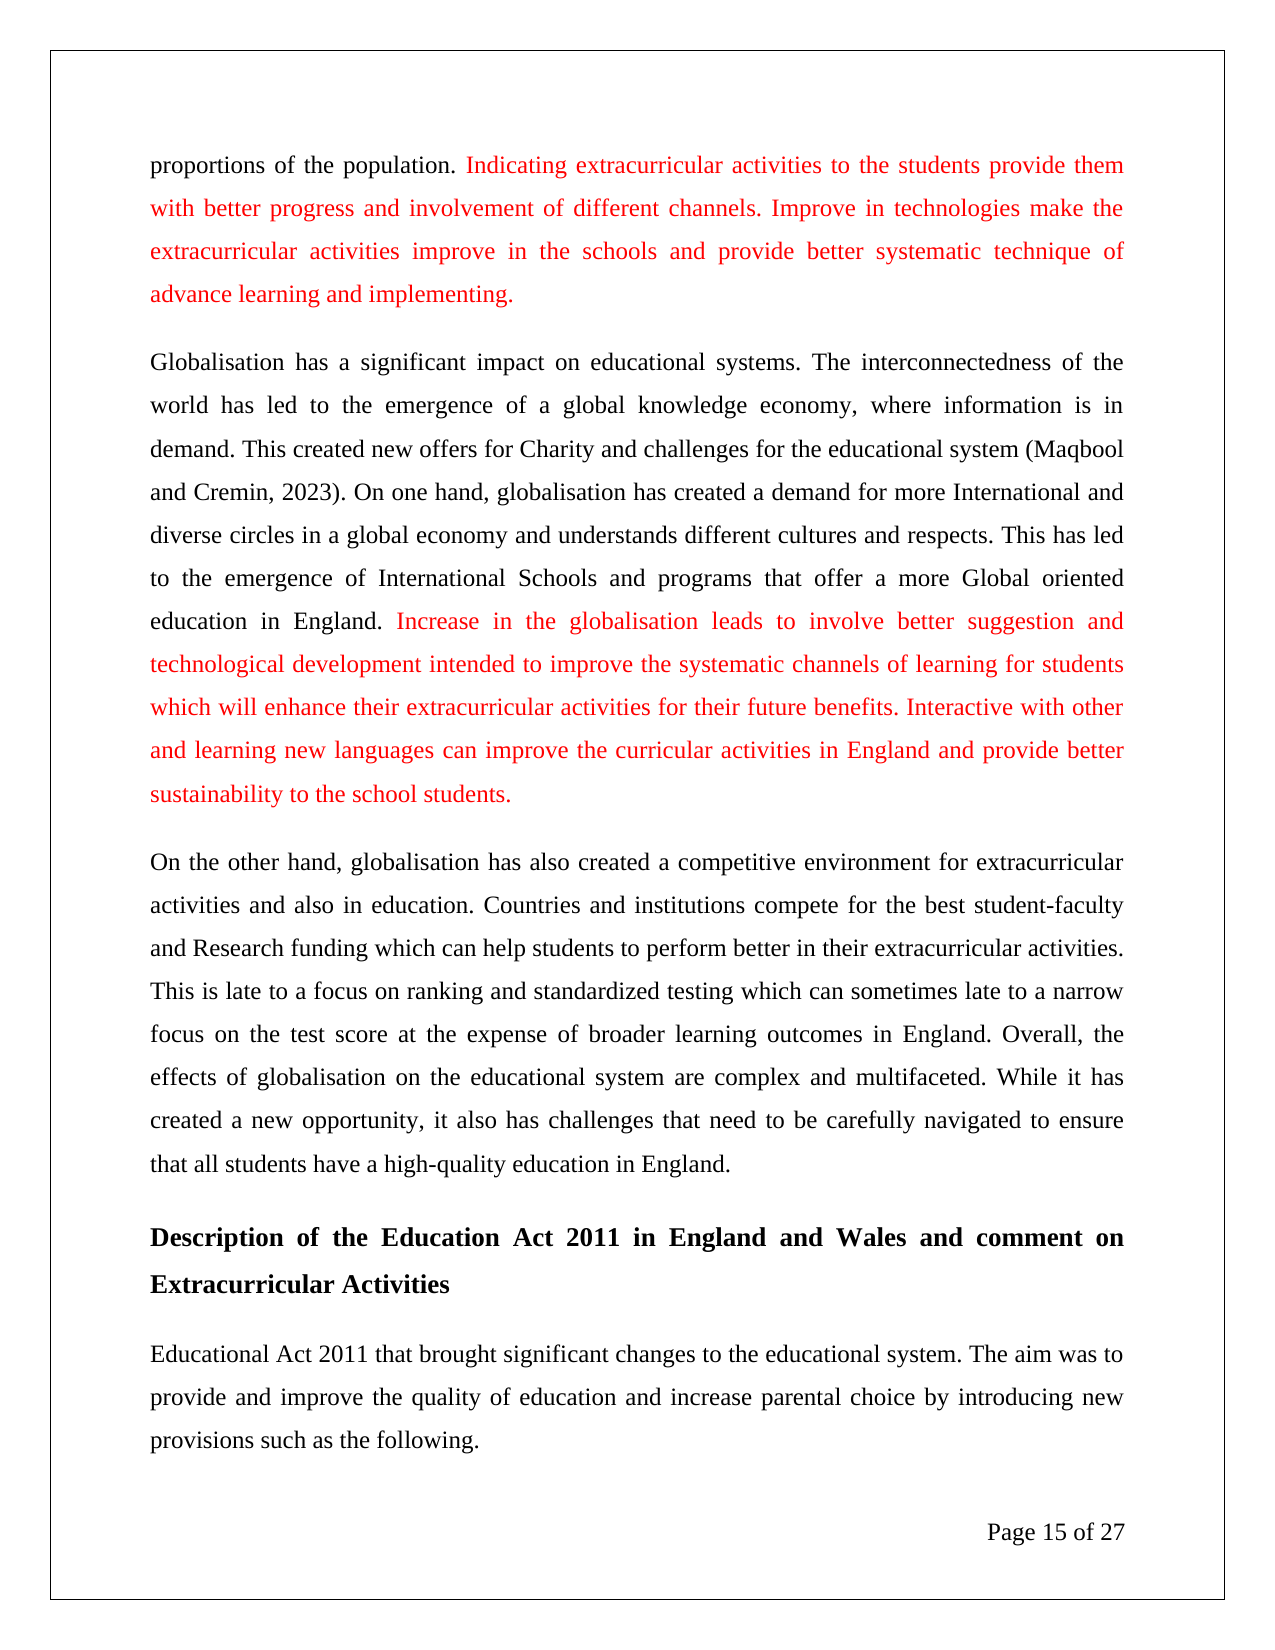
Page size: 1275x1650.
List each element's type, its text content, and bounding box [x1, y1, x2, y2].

text On the other hand, globalisation has also created a competitive environment for extracurricular activities and also in education. Countries and institutions compete for the best student-faculty and Research funding which can help students to perform better in their extracurricular activities. This is late to a focus on ranking and standardized testing which can sometimes late to a narrow focus on the test score at the expense of broader learning outcomes in England. Overall, the effects of globalisation on the educational system are complex and multifaceted. While it has created a new opportunity, it also has challenges that need to be carefully navigated to ensure that all students have a high-quality education in England. [150, 847, 1125, 1177]
subtitle Description of the Education Act 2011 in England and Wales and comment on Extracurricular Activities [150, 1221, 1125, 1299]
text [150, 150, 1125, 308]
text Educational Act 2011 that brought significant changes to the educational system. The aim was to provide and improve the quality of education and increase parental choice by introducing new provisions such as the following. [150, 1339, 1125, 1454]
text Globalisation has a significant impact on educational systems. The interconnectedness of the world has led to the emergence of a global knowledge economy, where information is in demand. This created new offers for Charity and challenges for the educational system (Maqbool and Cremin, 2023). On one hand, globalisation has created a demand for more International and diverse circles in a global economy and understands different cultures and respects. This has led to the emergence of International Schools and programs that offer a more Global oriented education in England. Increase in the globalisation leads to involve better suggestion and technological development intended to improve the systematic channels of learning for students which will enhance their extracurricular activities for their future benefits. Interactive with other and learning new languages can improve the curricular activities in England and provide better sustainability to the school students. [150, 347, 1125, 807]
